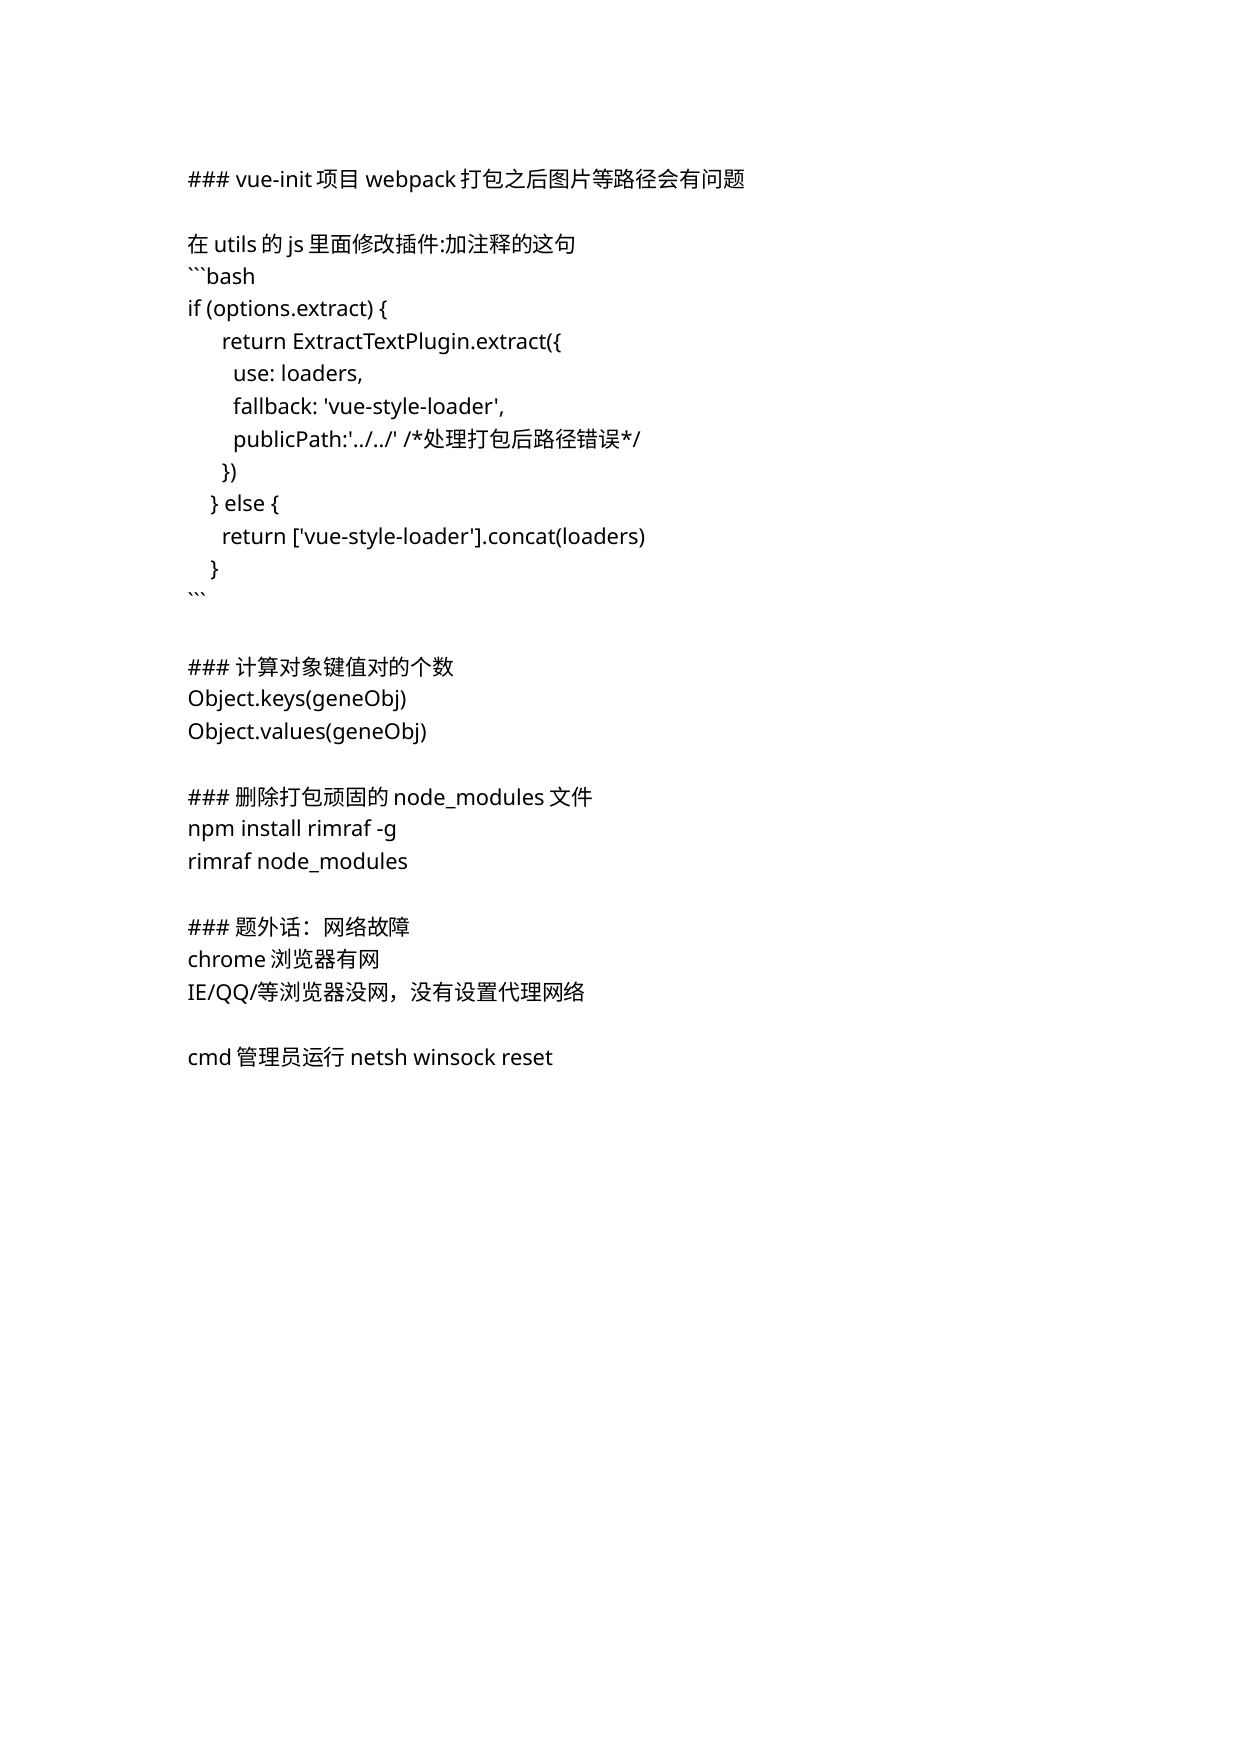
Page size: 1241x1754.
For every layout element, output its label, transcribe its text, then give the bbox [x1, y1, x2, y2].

text 在utils的js里面修改插件:加注释的这句 [187, 227, 1053, 259]
text return ExtractTextPlugin.extract({ [187, 324, 1053, 357]
text }) [187, 454, 1053, 487]
text publicPath:'../../' /*处理打包后路径错误*/ [187, 422, 1053, 454]
text Object.values(geneObj) [187, 714, 1053, 747]
text npm install rimraf -g [187, 812, 1053, 844]
text IE/QQ/等浏览器没网，没有设置代理网络 [187, 974, 1053, 1007]
text if (options.extract) { [187, 292, 1053, 324]
text ### vue-init项目 webpack打包之后图片等路径会有问题 [187, 162, 1053, 194]
text } [187, 552, 1053, 584]
text ```bash [187, 259, 1053, 292]
text ### 计算对象键值对的个数 [187, 649, 1053, 682]
text ``` [187, 584, 1053, 617]
text ### 删除打包顽固的node_modules文件 [187, 779, 1053, 812]
text fallback: 'vue-style-loader', [187, 389, 1053, 422]
text use: loaders, [187, 357, 1053, 389]
text cmd管理员运行netsh winsock reset [187, 1039, 1053, 1072]
text chrome浏览器有网 [187, 942, 1053, 974]
text } else { [187, 487, 1053, 519]
text Object.keys(geneObj) [187, 682, 1053, 714]
text return ['vue-style-loader'].concat(loaders) [187, 519, 1053, 552]
text ### 题外话：网络故障 [187, 909, 1053, 942]
text rimraf node_modules [187, 844, 1053, 877]
